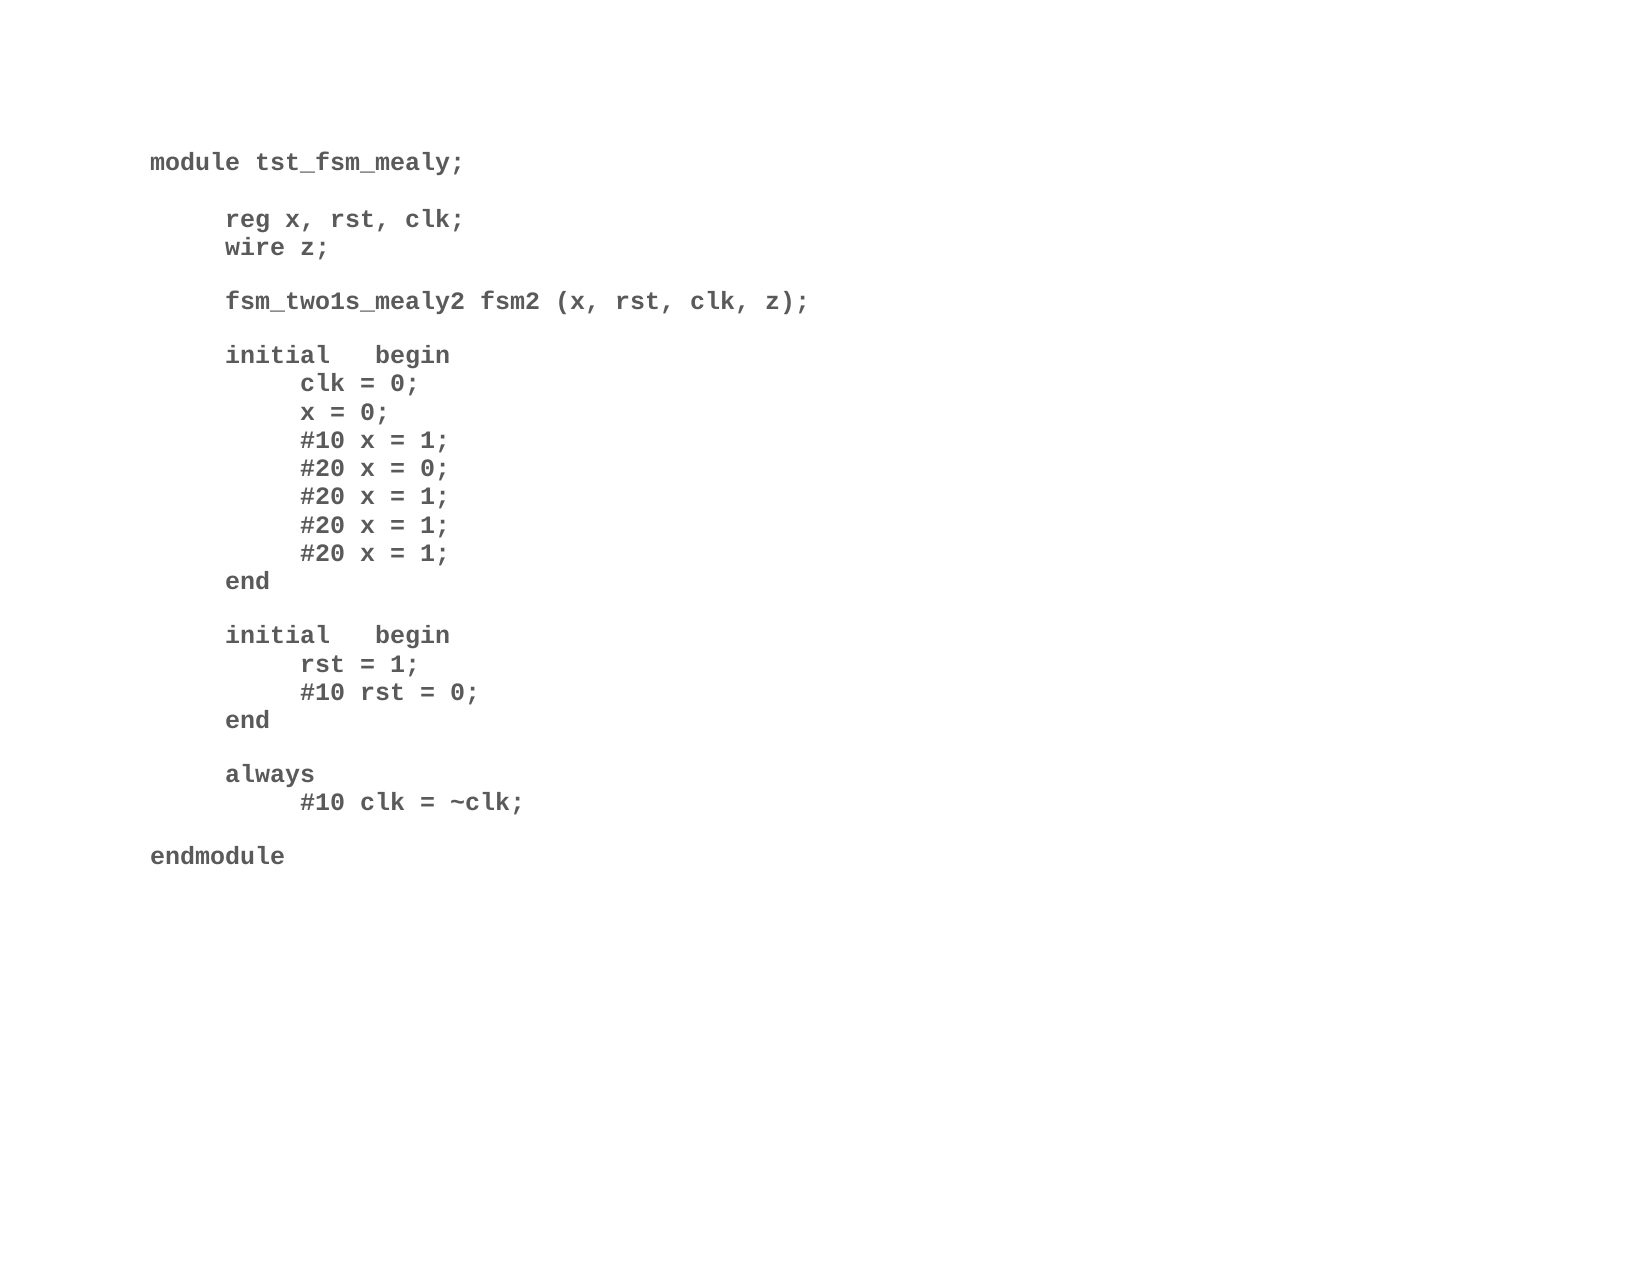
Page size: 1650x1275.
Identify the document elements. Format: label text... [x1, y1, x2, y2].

text fsm_two1s_mealy2 fsm2 (x, rst, clk, z); [150, 289, 1500, 317]
text module tst_fsm_mealy; [150, 150, 1500, 178]
text rst = 1; [150, 651, 1500, 679]
text #20 x = 1; [150, 512, 1500, 541]
text #20 x = 1; [150, 541, 1500, 569]
text #10 clk = ~clk; [150, 790, 1500, 818]
text clk = 0; [150, 371, 1500, 399]
text x = 0; [150, 399, 1500, 427]
text wire z; [150, 235, 1500, 263]
text initial begin [150, 623, 1500, 651]
text always [150, 762, 1500, 790]
text reg x, rst, clk; [150, 207, 1500, 235]
text end [150, 569, 1500, 597]
text #20 x = 0; [150, 456, 1500, 484]
text end [150, 708, 1500, 736]
text #20 x = 1; [150, 484, 1500, 512]
text initial begin [150, 342, 1500, 371]
text endmodule [150, 844, 1500, 872]
text #10 x = 1; [150, 427, 1500, 456]
text #10 rst = 0; [150, 679, 1500, 708]
